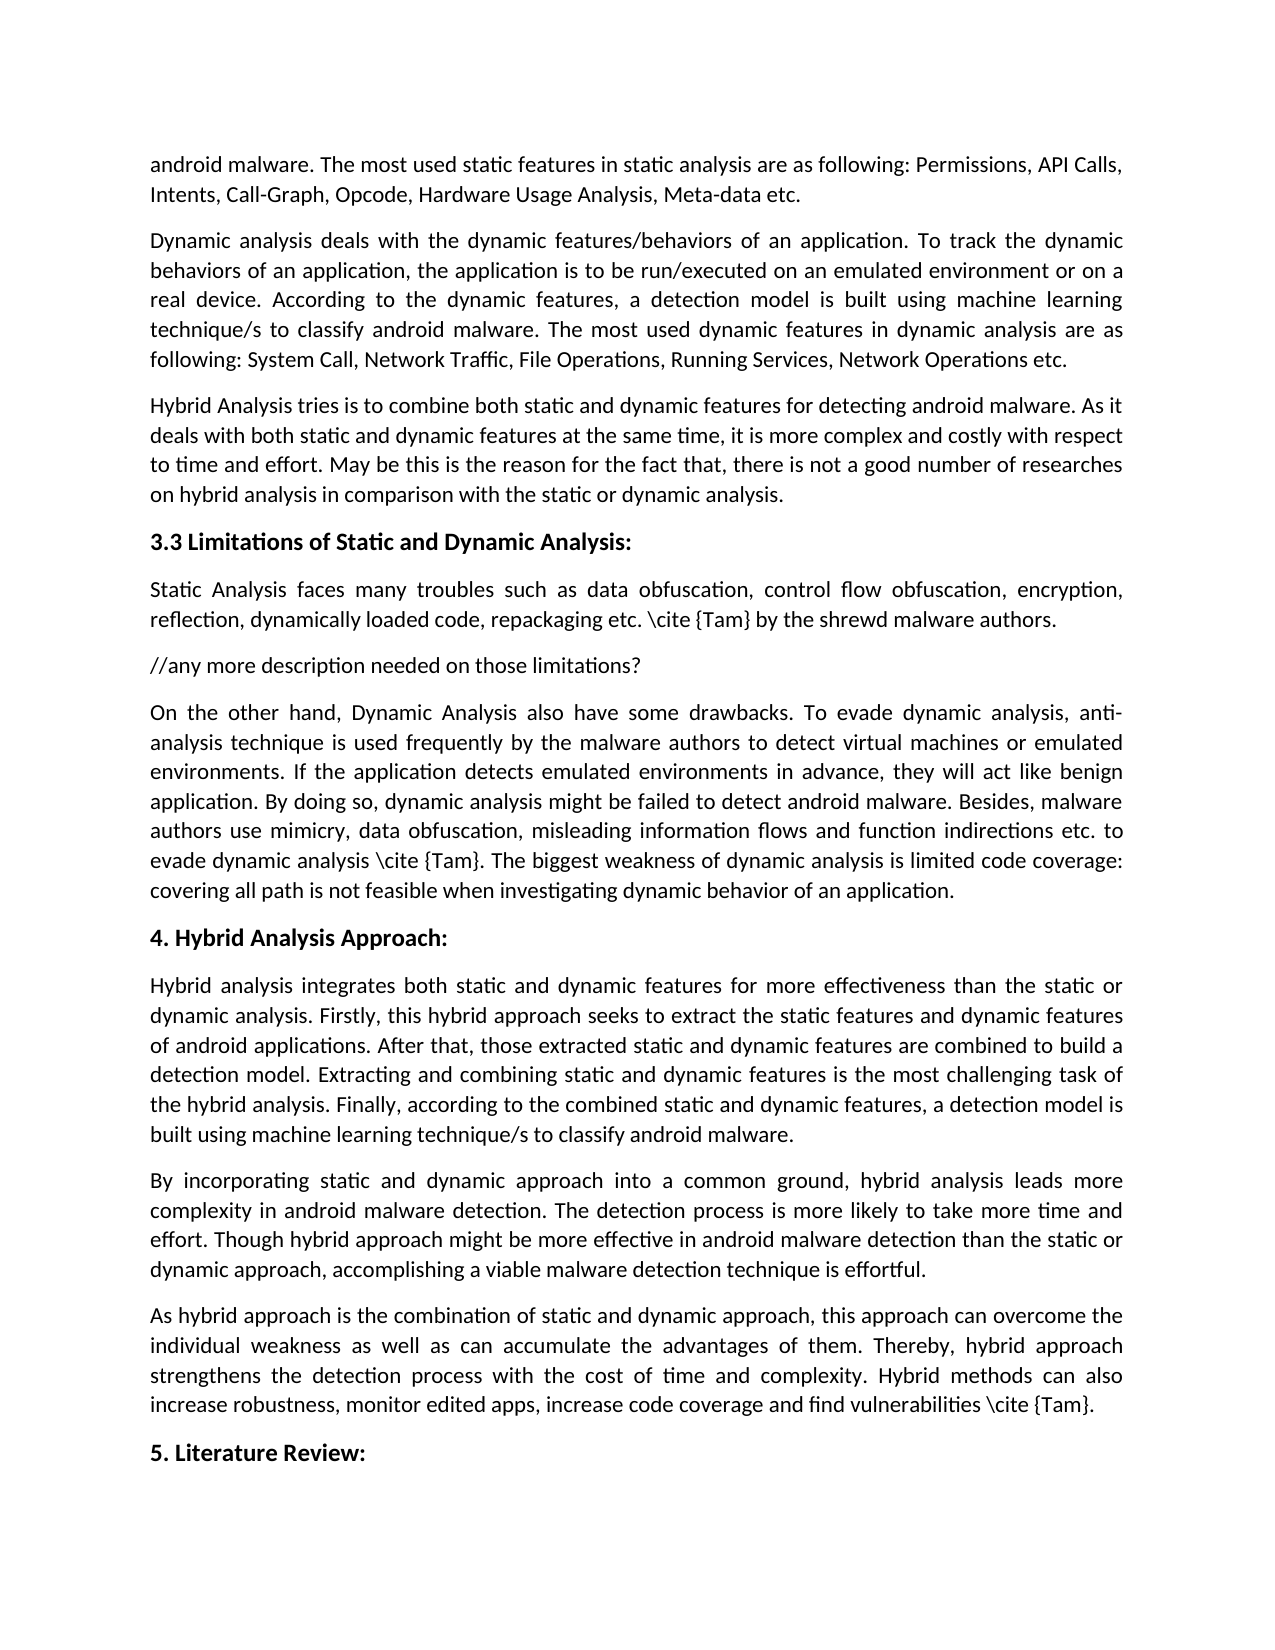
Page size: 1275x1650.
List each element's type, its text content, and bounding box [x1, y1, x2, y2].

text 3.3 Limitations of Static and Dynamic Analysis: [150, 527, 1125, 557]
text Hybrid Analysis tries is to combine both static and dynamic features for detecting android malware. As it deals with both static and dynamic features at the same time, it is more complex and costly with respect to time and effort. May be this is the reason for the fact that, there is not a good number of researches on hybrid analysis in comparison with the static or dynamic analysis. [150, 391, 1125, 508]
text As hybrid approach is the combination of static and dynamic approach, this approach can overcome the individual weakness as well as can accumulate the advantages of them. Thereby, hybrid approach strengthens the detection process with the cost of time and complexity. Hybrid methods can also increase robustness, monitor edited apps, increase code coverage and find vulnerabilities \cite {Tam}. [150, 1302, 1125, 1419]
text On the other hand, Dynamic Analysis also have some drawbacks. To evade dynamic analysis, anti-analysis technique is used frequently by the malware authors to detect virtual machines or emulated environments. If the application detects emulated environments in advance, they will act like benign application. By doing so, dynamic analysis might be failed to detect android malware. Besides, malware authors use mimicry, data obfuscation, misleading information flows and function indirections etc. to evade dynamic analysis \cite {Tam}. The biggest weakness of dynamic analysis is limited code coverage: covering all path is not feasible when investigating dynamic behavior of an application. [150, 698, 1125, 904]
text 5. Literature Review: [150, 1437, 1125, 1467]
text Static Analysis faces many troubles such as data obfuscation, control flow obfuscation, encryption, reflection, dynamically loaded code, repackaging etc. \cite {Tam} by the shrewd malware authors. [150, 576, 1125, 633]
text //any more description needed on those limitations? [150, 652, 1125, 679]
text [150, 150, 1125, 208]
text Dynamic analysis deals with the dynamic features/behaviors of an application. To track the dynamic behaviors of an application, the application is to be run/executed on an emulated environment or on a real device. According to the dynamic features, a detection model is built using machine learning technique/s to classify android malware. The most used dynamic features in dynamic analysis are as following: System Call, Network Traffic, File Operations, Running Services, Network Operations etc. [150, 226, 1125, 373]
text 4. Hybrid Analysis Approach: [150, 922, 1125, 953]
text By incorporating static and dynamic approach into a common ground, hybrid analysis leads more complexity in android malware detection. The detection process is more likely to take more time and effort. Though hybrid approach might be more effective in android malware detection than the static or dynamic approach, accomplishing a viable malware detection technique is effortful. [150, 1166, 1125, 1283]
text Hybrid analysis integrates both static and dynamic features for more effectiveness than the static or dynamic analysis. Firstly, this hybrid approach seeks to extract the static features and dynamic features of android applications. After that, those extracted static and dynamic features are combined to build a detection model. Extracting and combining static and dynamic features is the most challenging task of the hybrid analysis. Finally, according to the combined static and dynamic features, a detection model is built using machine learning technique/s to classify android malware. [150, 971, 1125, 1148]
